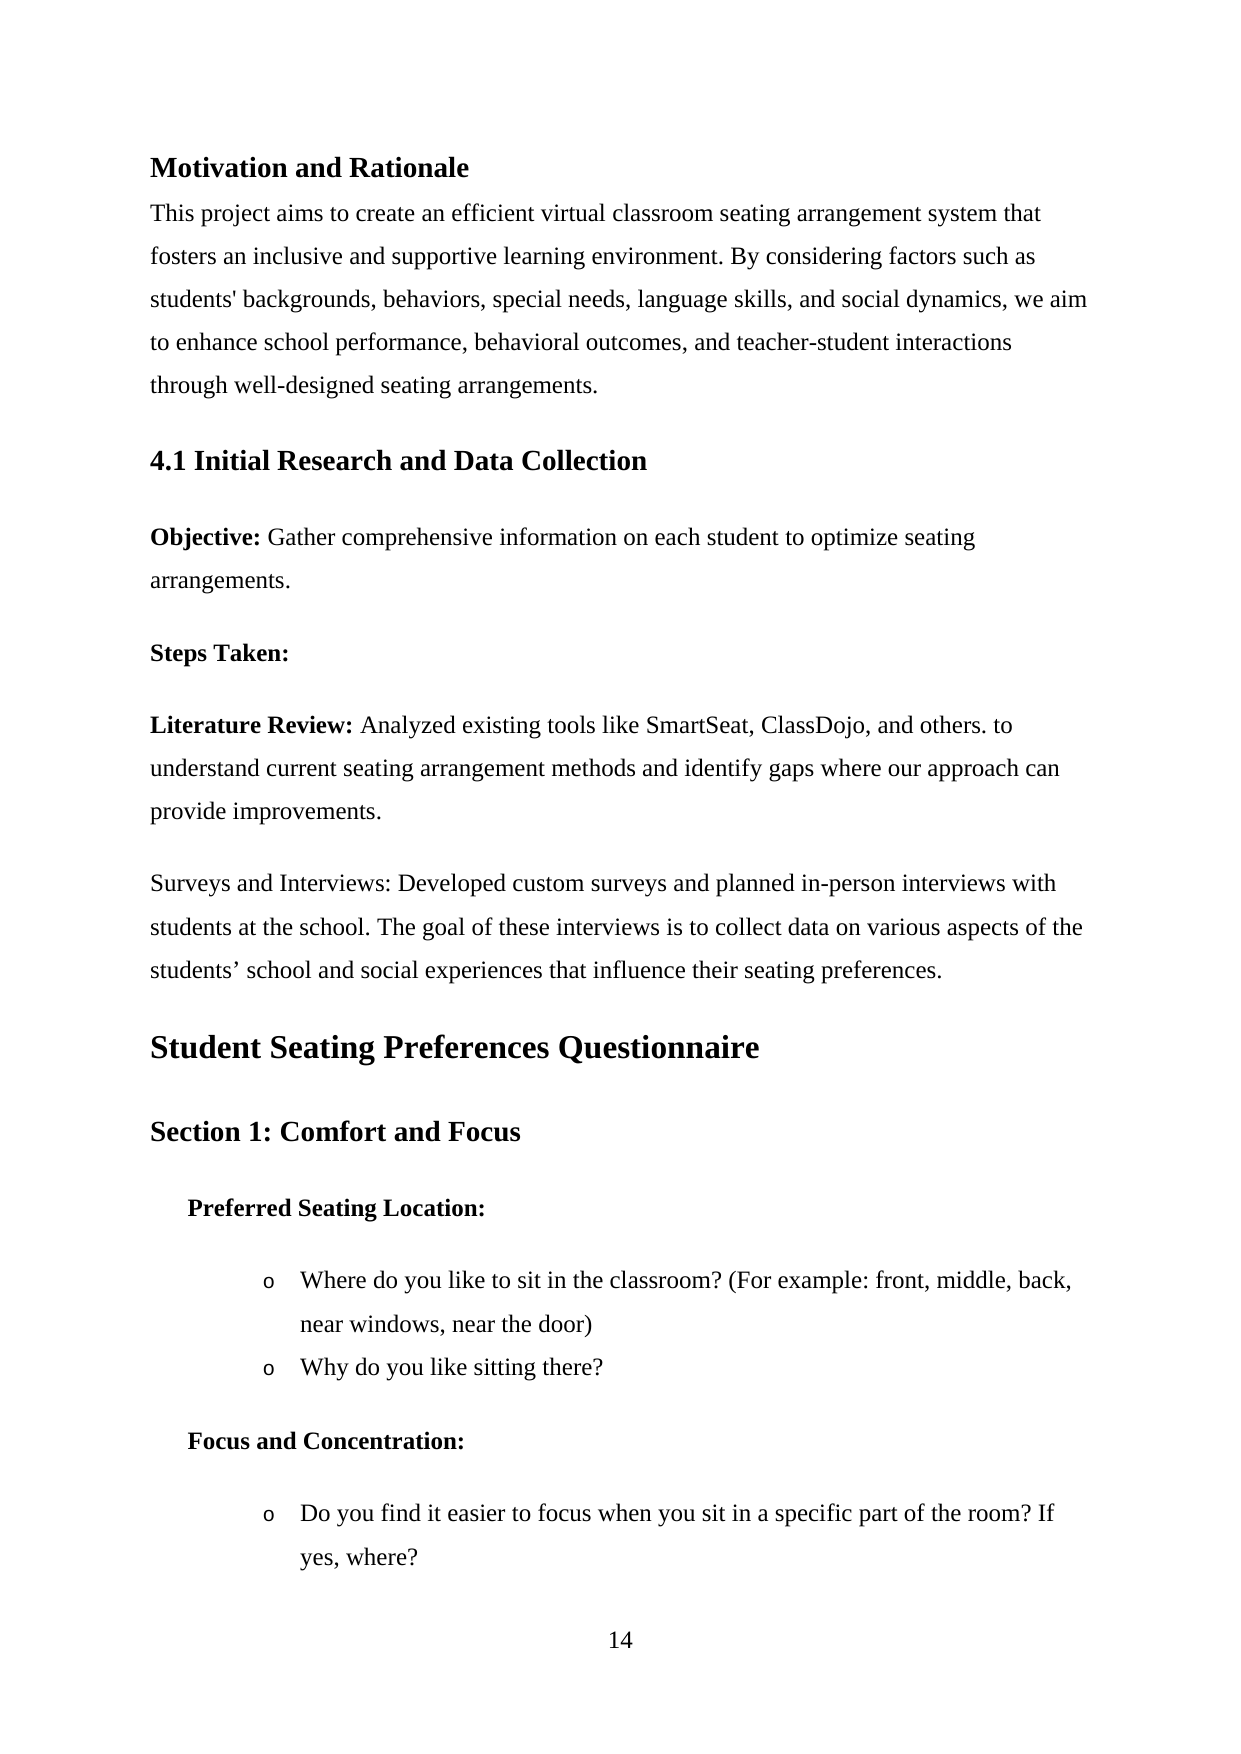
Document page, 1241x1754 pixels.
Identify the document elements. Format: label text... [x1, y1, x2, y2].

list Where do you like to sit in the classroom? (For example: front, middle, back, near windows, near the door) [262, 1265, 1090, 1338]
text 4.1 Initial Research and Data Collection [150, 443, 1090, 476]
text Surveys and Interviews: Developed custom surveys and planned in-person interviews with students at the school. The goal of these interviews is to collect data on various aspects of the students’ school and social experiences that influence their seating preferences. [150, 868, 1090, 983]
list Do you find it easier to focus when you sit in a specific part of the room? If yes, where? [262, 1498, 1090, 1571]
text Steps Taken: [150, 638, 1090, 666]
text Section 1: Comfort and Focus [150, 1114, 1090, 1147]
text Student Seating Preferences Questionnaire [150, 1027, 1090, 1065]
text Motivation and Rationale This project aims to create an efficient virtual classroom seating arrangement system that fosters an inclusive and supportive learning environment. By considering factors such as students' backgrounds, behaviors, special needs, language skills, and social dynamics, we aim to enhance school performance, behavioral outcomes, and teacher-student interactions through well-designed seating arrangements. [150, 150, 1090, 399]
text Preferred Seating Location: [187, 1193, 1090, 1222]
list Why do you like sitting there? [262, 1352, 1090, 1382]
text Objective: Gather comprehensive information on each student to optimize seating arrangements. [150, 522, 1090, 594]
text Literature Review: Analyzed existing tools like SmartSeat, ClassDojo, and others. to understand current seating arrangement methods and identify gaps where our approach can provide improvements. [150, 710, 1090, 825]
text Focus and Concentration: [187, 1426, 1090, 1455]
